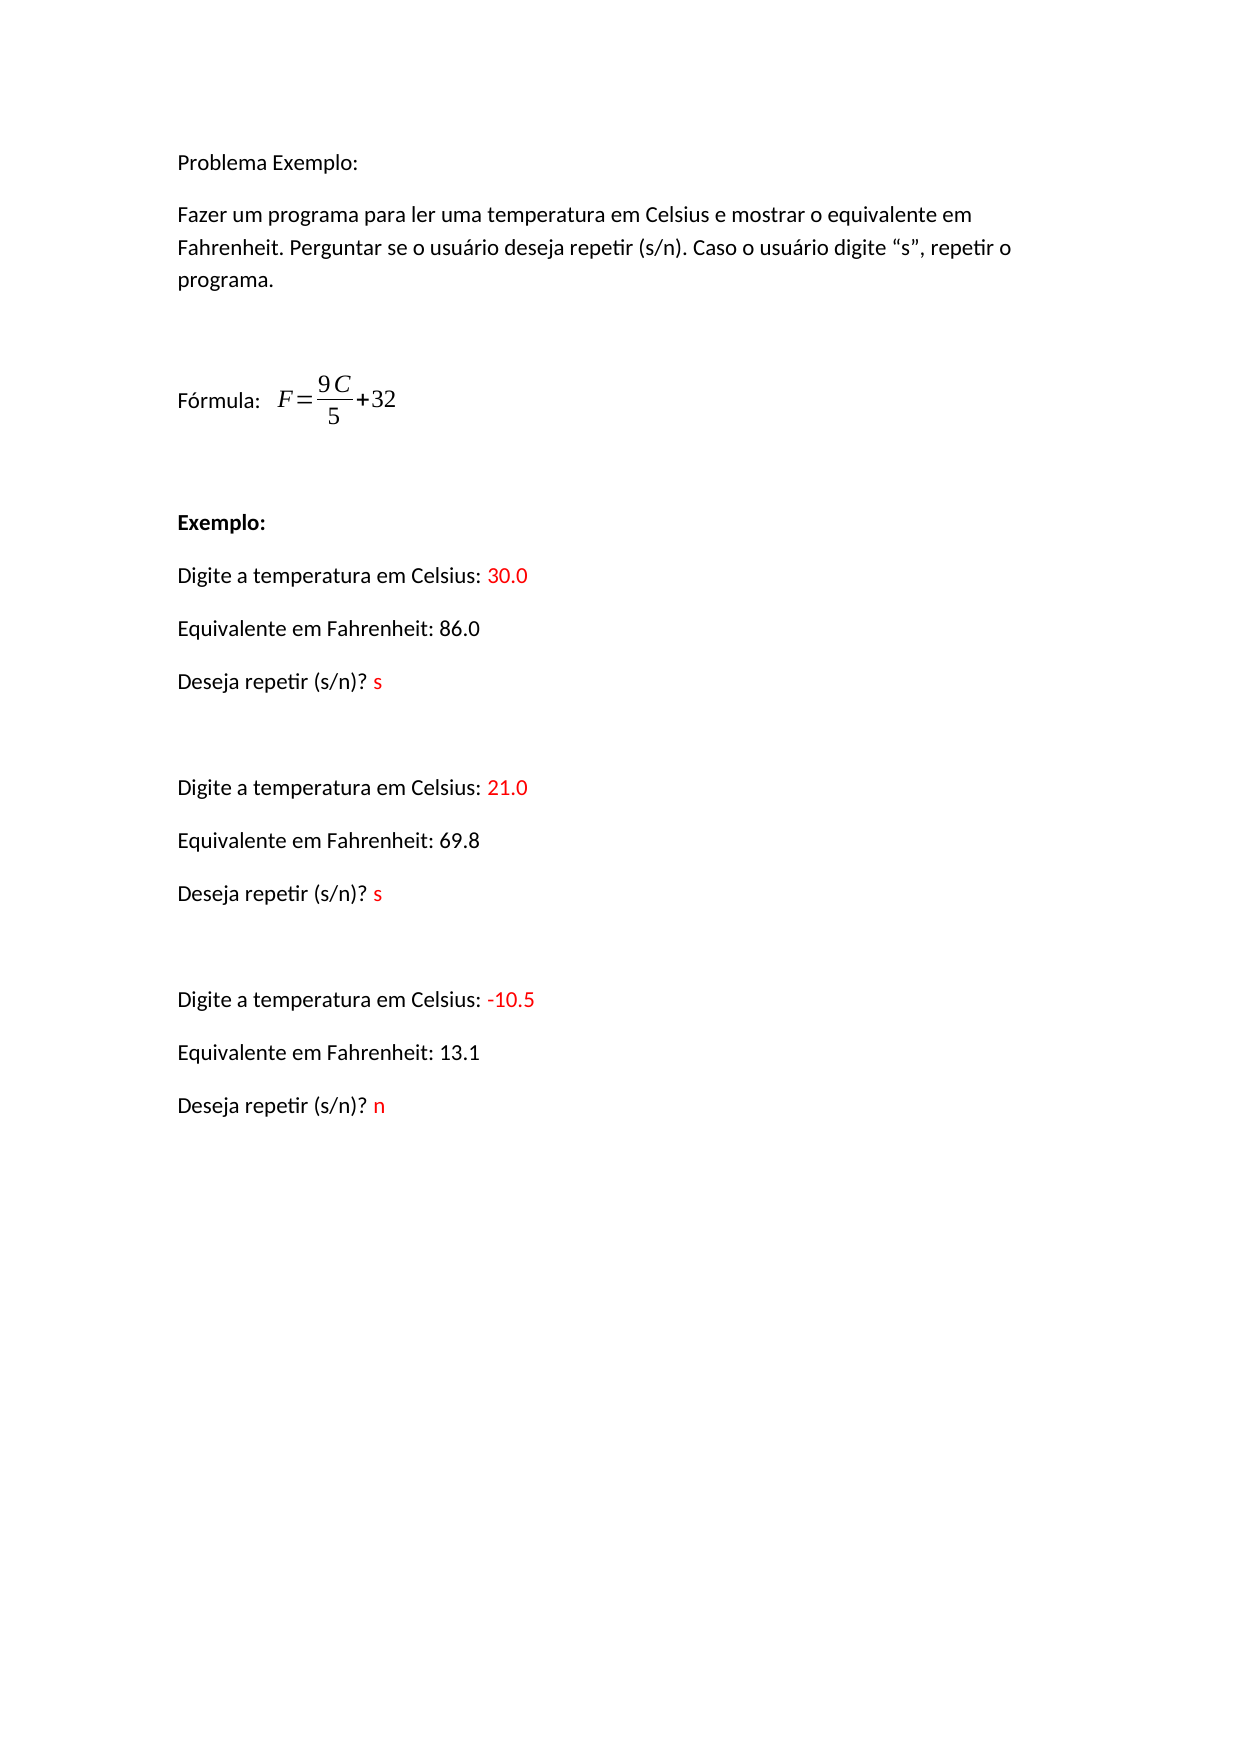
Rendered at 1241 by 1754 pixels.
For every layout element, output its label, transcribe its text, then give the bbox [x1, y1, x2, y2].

text Digite a temperatura em Celsius: 21.0 [177, 773, 1063, 801]
text Digite a temperatura em Celsius: 30.0 [177, 561, 1063, 589]
text Equivalente em Fahrenheit: 69.8 [177, 826, 1063, 854]
text Equivalente em Fahrenheit: 13.1 [177, 1038, 1063, 1066]
text Deseja repetir (s/n)? s [177, 879, 1063, 907]
text Deseja repetir (s/n)? s [177, 667, 1063, 695]
text Problema Exemplo: [177, 148, 1063, 176]
text Deseja repetir (s/n)? n [177, 1091, 1063, 1119]
text Fórmula: [177, 371, 1063, 430]
text Equivalente em Fahrenheit: 86.0 [177, 614, 1063, 642]
text Fazer um programa para ler uma temperatura em Celsius e mostrar o equivalente em Fahrenheit. Perguntar se o usuário deseja repetir (s/n). Caso o usuário digite “s”, repetir o programa. [177, 201, 1063, 293]
text Digite a temperatura em Celsius: -10.5 [177, 985, 1063, 1013]
text Exemplo: [177, 508, 1063, 536]
